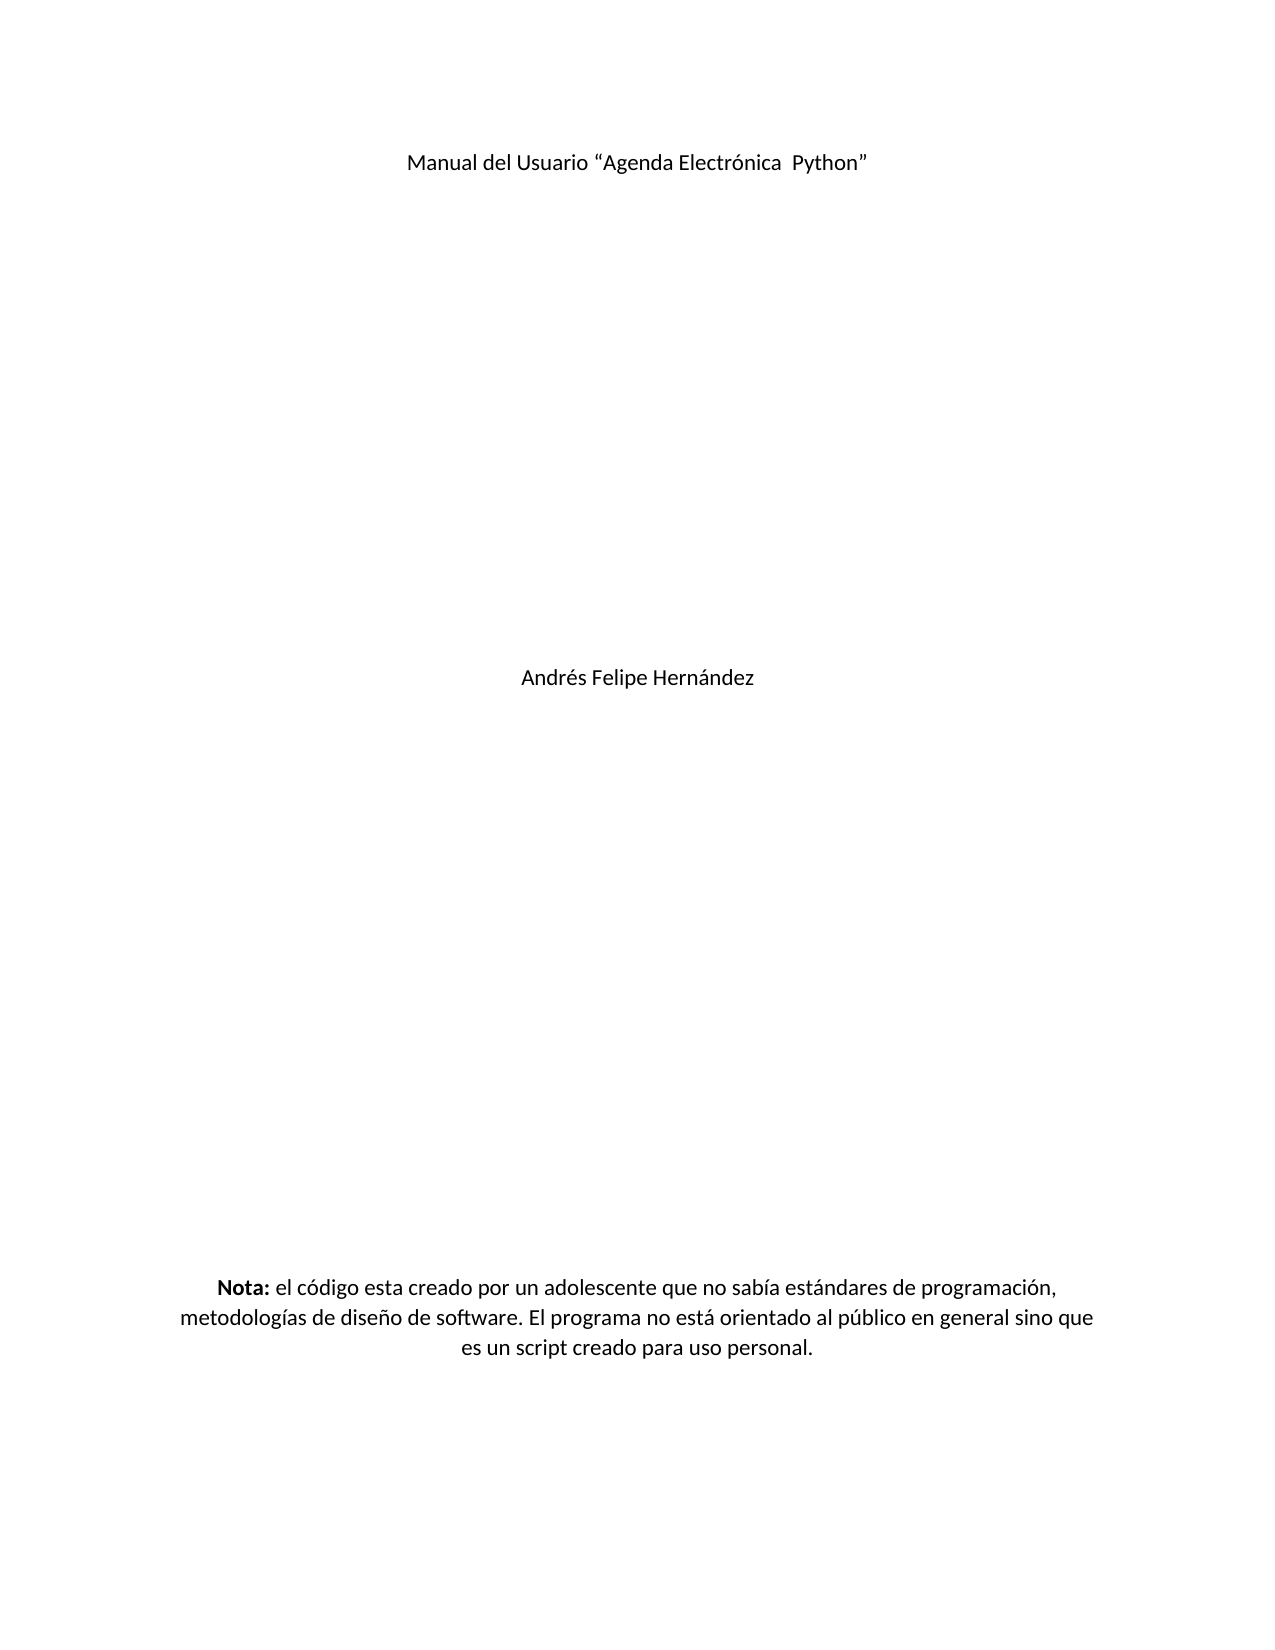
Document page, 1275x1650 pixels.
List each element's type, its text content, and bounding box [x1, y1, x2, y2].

text Nota: el código esta creado por un adolescente que no sabía estándares de programación, metodologías de diseño de software. El programa no está orientado al público en general sino que es un script creado para uso personal. [177, 1273, 1098, 1361]
text Andrés Felipe Hernández [177, 663, 1098, 691]
text Manual del Usuario “Agenda Electrónica Python” [177, 148, 1098, 176]
